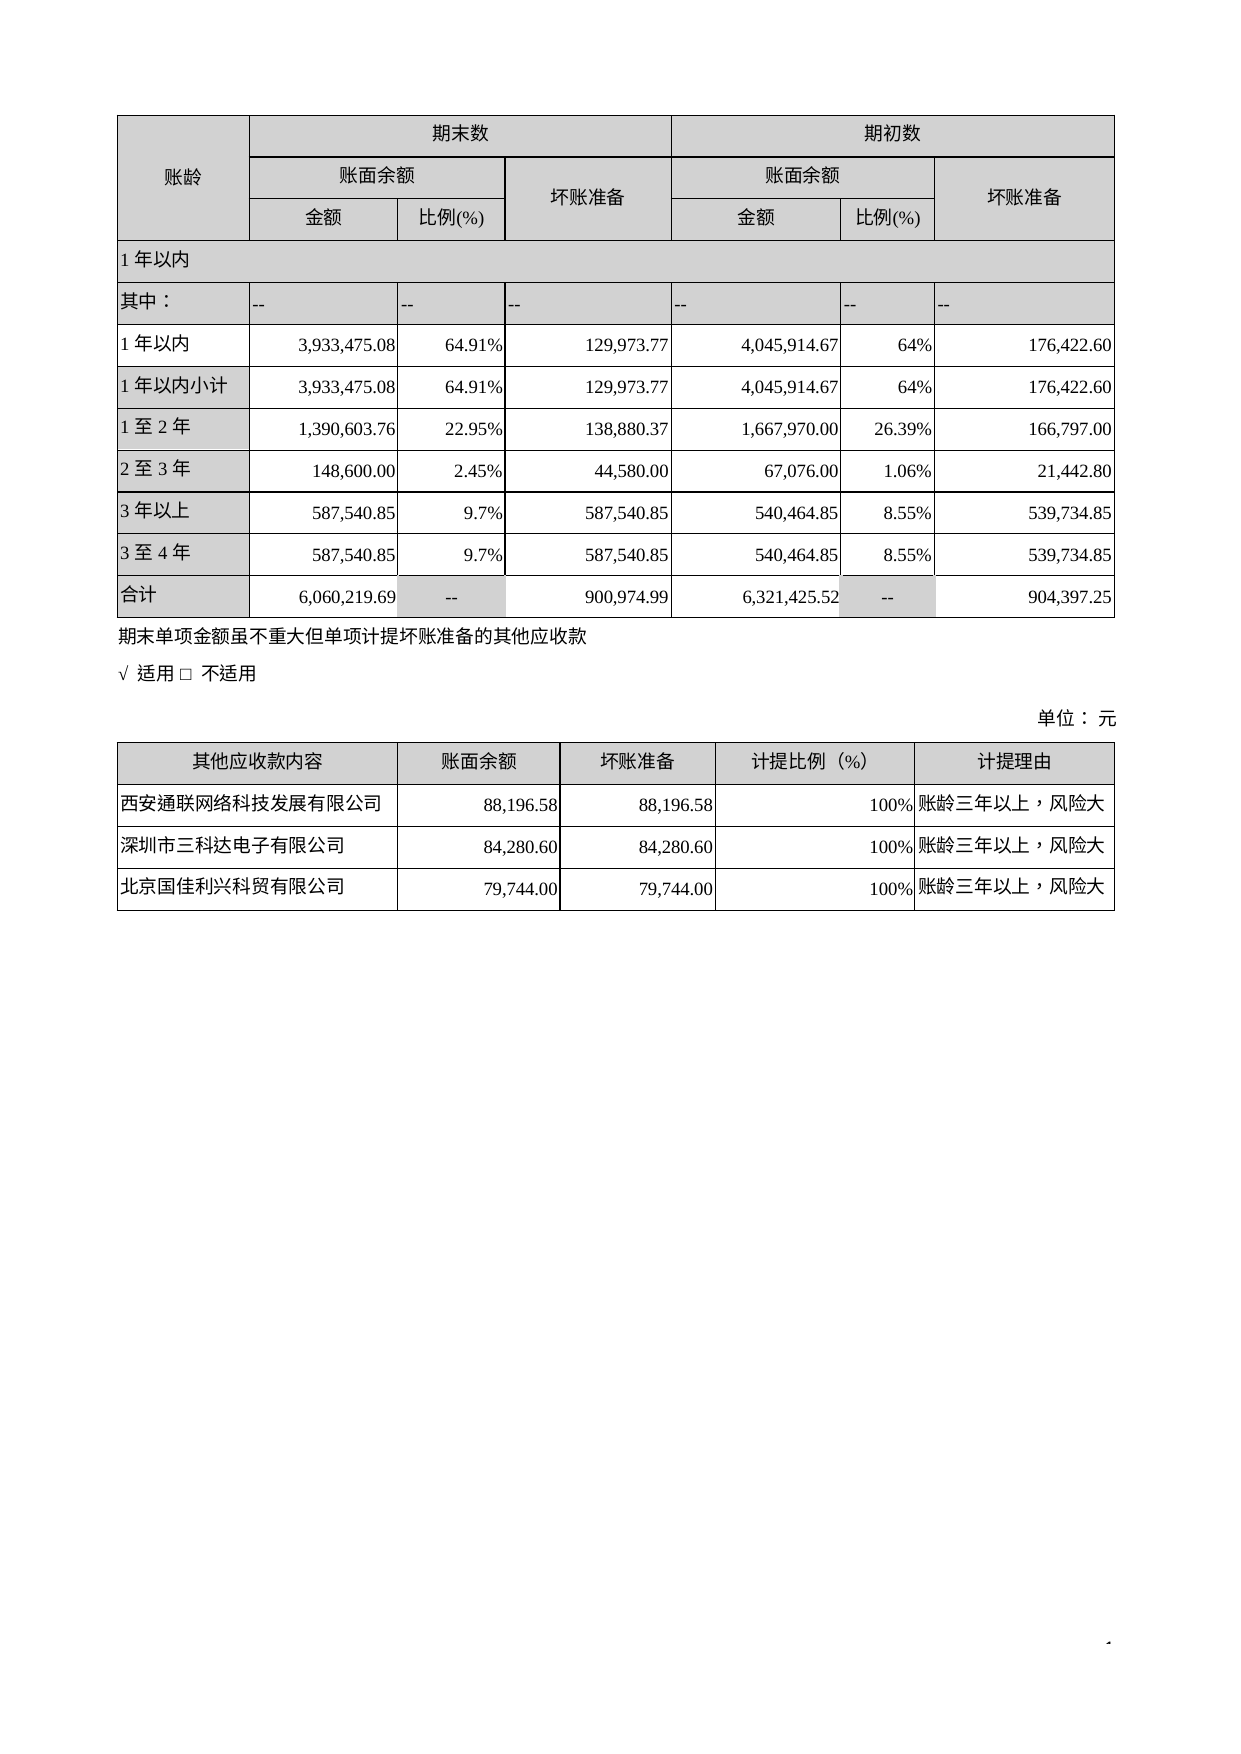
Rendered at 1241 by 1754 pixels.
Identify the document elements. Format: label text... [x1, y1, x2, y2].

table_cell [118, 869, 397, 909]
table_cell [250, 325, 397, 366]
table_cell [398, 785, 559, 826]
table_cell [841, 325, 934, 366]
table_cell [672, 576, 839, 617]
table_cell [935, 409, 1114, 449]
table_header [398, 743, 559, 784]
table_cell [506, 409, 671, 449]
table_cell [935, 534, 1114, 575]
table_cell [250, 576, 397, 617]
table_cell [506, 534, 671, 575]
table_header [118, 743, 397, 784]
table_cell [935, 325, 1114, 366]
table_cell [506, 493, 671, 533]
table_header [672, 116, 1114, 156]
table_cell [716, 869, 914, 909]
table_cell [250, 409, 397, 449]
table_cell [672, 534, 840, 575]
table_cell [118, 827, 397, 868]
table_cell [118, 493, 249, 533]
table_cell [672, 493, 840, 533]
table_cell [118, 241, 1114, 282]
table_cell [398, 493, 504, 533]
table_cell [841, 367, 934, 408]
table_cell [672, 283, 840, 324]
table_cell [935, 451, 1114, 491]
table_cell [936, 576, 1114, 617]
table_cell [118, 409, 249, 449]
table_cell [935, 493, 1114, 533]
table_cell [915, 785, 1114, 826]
text 期末单项金额虽不重大但单项计提坏账准备的其他应收款 [118, 623, 588, 649]
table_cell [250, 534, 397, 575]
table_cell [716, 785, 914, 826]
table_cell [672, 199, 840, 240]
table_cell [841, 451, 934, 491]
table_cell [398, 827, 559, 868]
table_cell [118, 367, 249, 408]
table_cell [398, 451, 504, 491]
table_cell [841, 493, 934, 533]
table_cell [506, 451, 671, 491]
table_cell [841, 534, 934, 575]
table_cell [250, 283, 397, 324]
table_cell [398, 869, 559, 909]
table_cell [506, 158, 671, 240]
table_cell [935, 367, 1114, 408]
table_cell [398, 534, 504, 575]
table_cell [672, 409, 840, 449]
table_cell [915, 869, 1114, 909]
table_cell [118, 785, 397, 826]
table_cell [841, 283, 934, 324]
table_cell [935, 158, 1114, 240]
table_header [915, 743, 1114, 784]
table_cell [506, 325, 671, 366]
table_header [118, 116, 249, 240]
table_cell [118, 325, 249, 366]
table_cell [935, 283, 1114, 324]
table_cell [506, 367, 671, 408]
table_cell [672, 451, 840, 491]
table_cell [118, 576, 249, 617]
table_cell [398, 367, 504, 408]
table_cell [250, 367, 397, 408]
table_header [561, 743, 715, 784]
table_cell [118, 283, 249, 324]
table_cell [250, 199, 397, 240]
text 单位： 元 [1037, 705, 1138, 730]
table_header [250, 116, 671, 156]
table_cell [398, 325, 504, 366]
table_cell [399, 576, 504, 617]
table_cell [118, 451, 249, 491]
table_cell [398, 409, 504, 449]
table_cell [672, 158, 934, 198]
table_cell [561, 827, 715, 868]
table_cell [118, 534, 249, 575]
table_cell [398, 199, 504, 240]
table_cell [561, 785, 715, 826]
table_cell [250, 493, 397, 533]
text √ 适用 □ 不适用 [118, 661, 588, 686]
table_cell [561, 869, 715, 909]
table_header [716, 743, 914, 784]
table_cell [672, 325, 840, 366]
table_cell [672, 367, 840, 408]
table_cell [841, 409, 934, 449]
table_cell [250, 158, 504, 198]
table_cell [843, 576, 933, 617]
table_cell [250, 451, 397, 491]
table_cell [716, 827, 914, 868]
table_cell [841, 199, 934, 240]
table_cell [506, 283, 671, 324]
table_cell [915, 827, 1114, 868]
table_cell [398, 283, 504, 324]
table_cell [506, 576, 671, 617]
